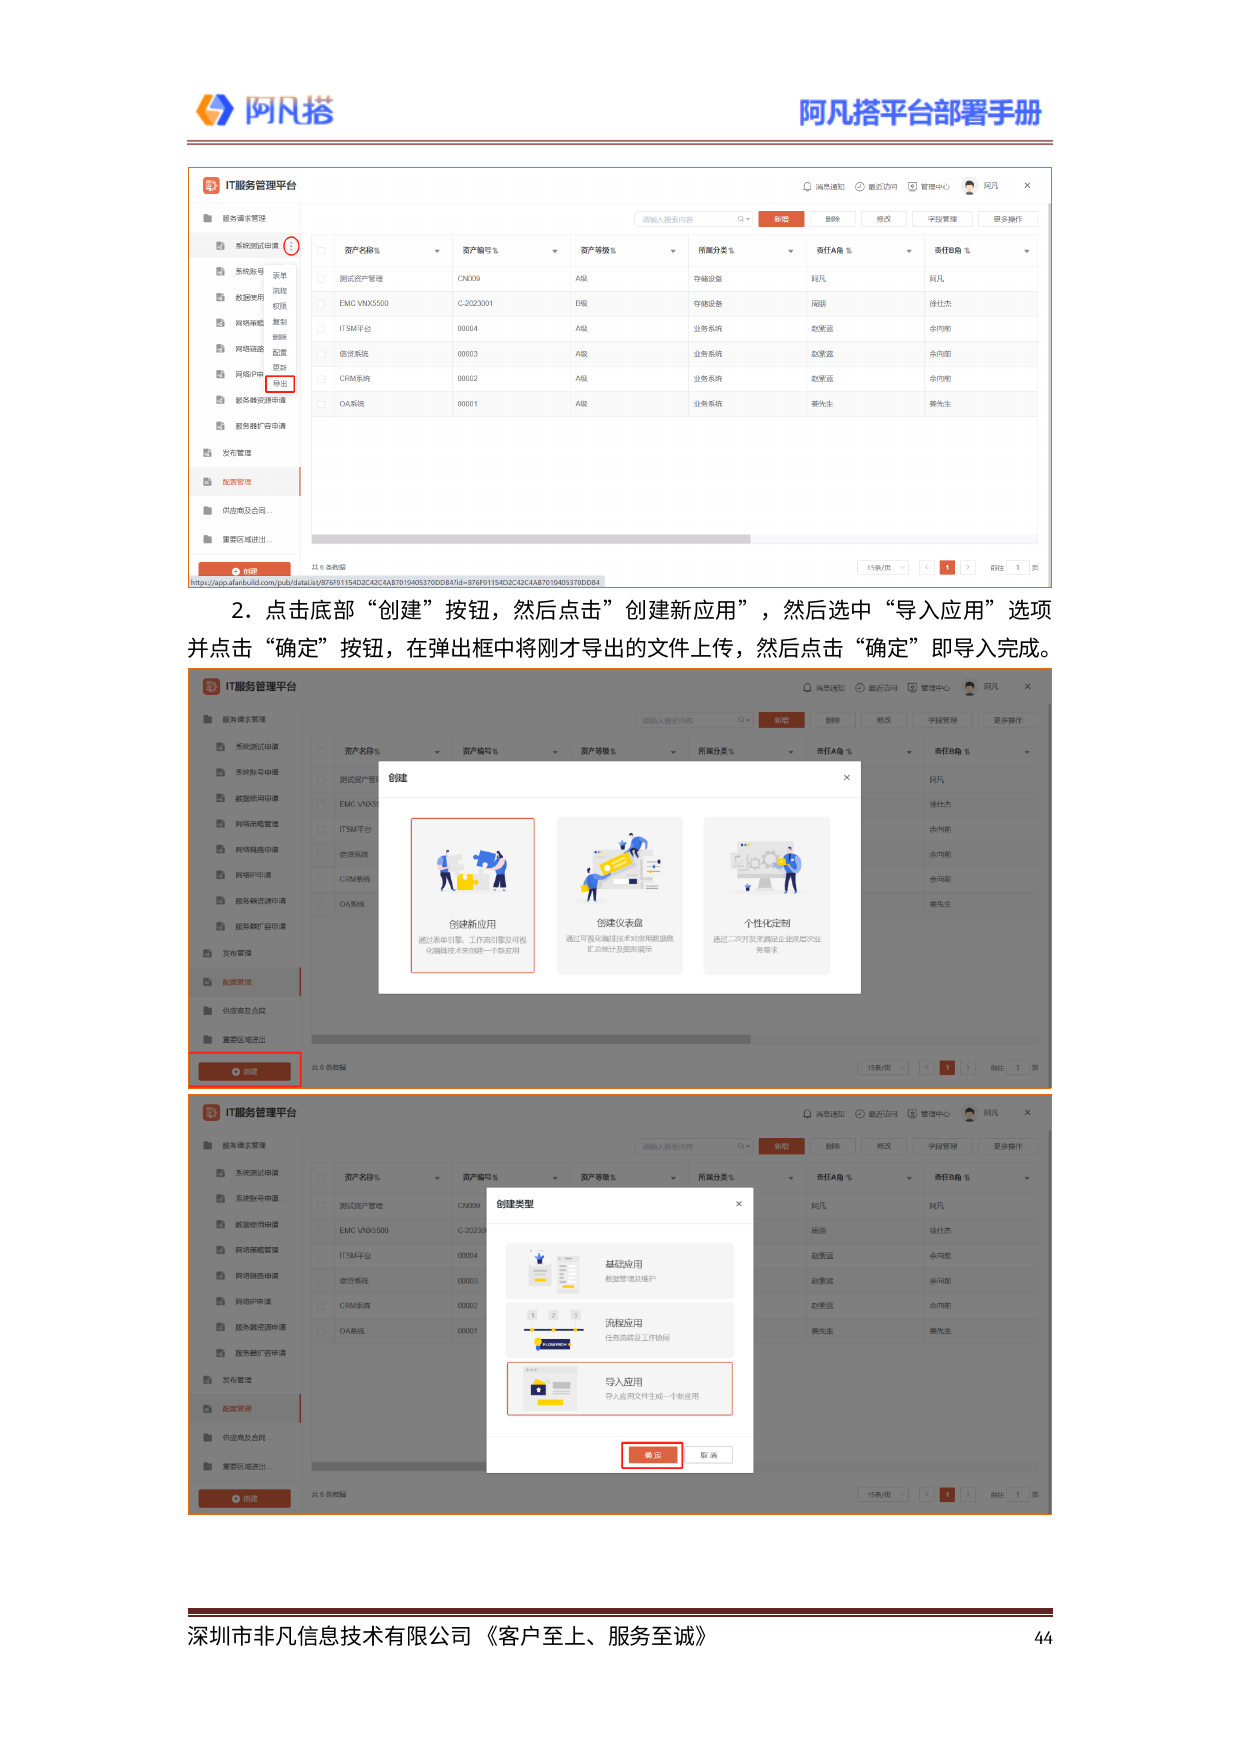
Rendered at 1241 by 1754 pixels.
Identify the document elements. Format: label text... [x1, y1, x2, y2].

picture [187, 88, 1053, 150]
picture [189, 1095, 1051, 1514]
list 点击底部“创建”按钮，然后点击”创建新应用”，然后选中“导入应用”选项并点击“确定”按钮，在弹出框中将刚才导出的文件上传，然后点击“确定”即导入完成。 [187, 593, 1053, 663]
picture [189, 168, 1051, 587]
picture [189, 669, 1051, 1088]
